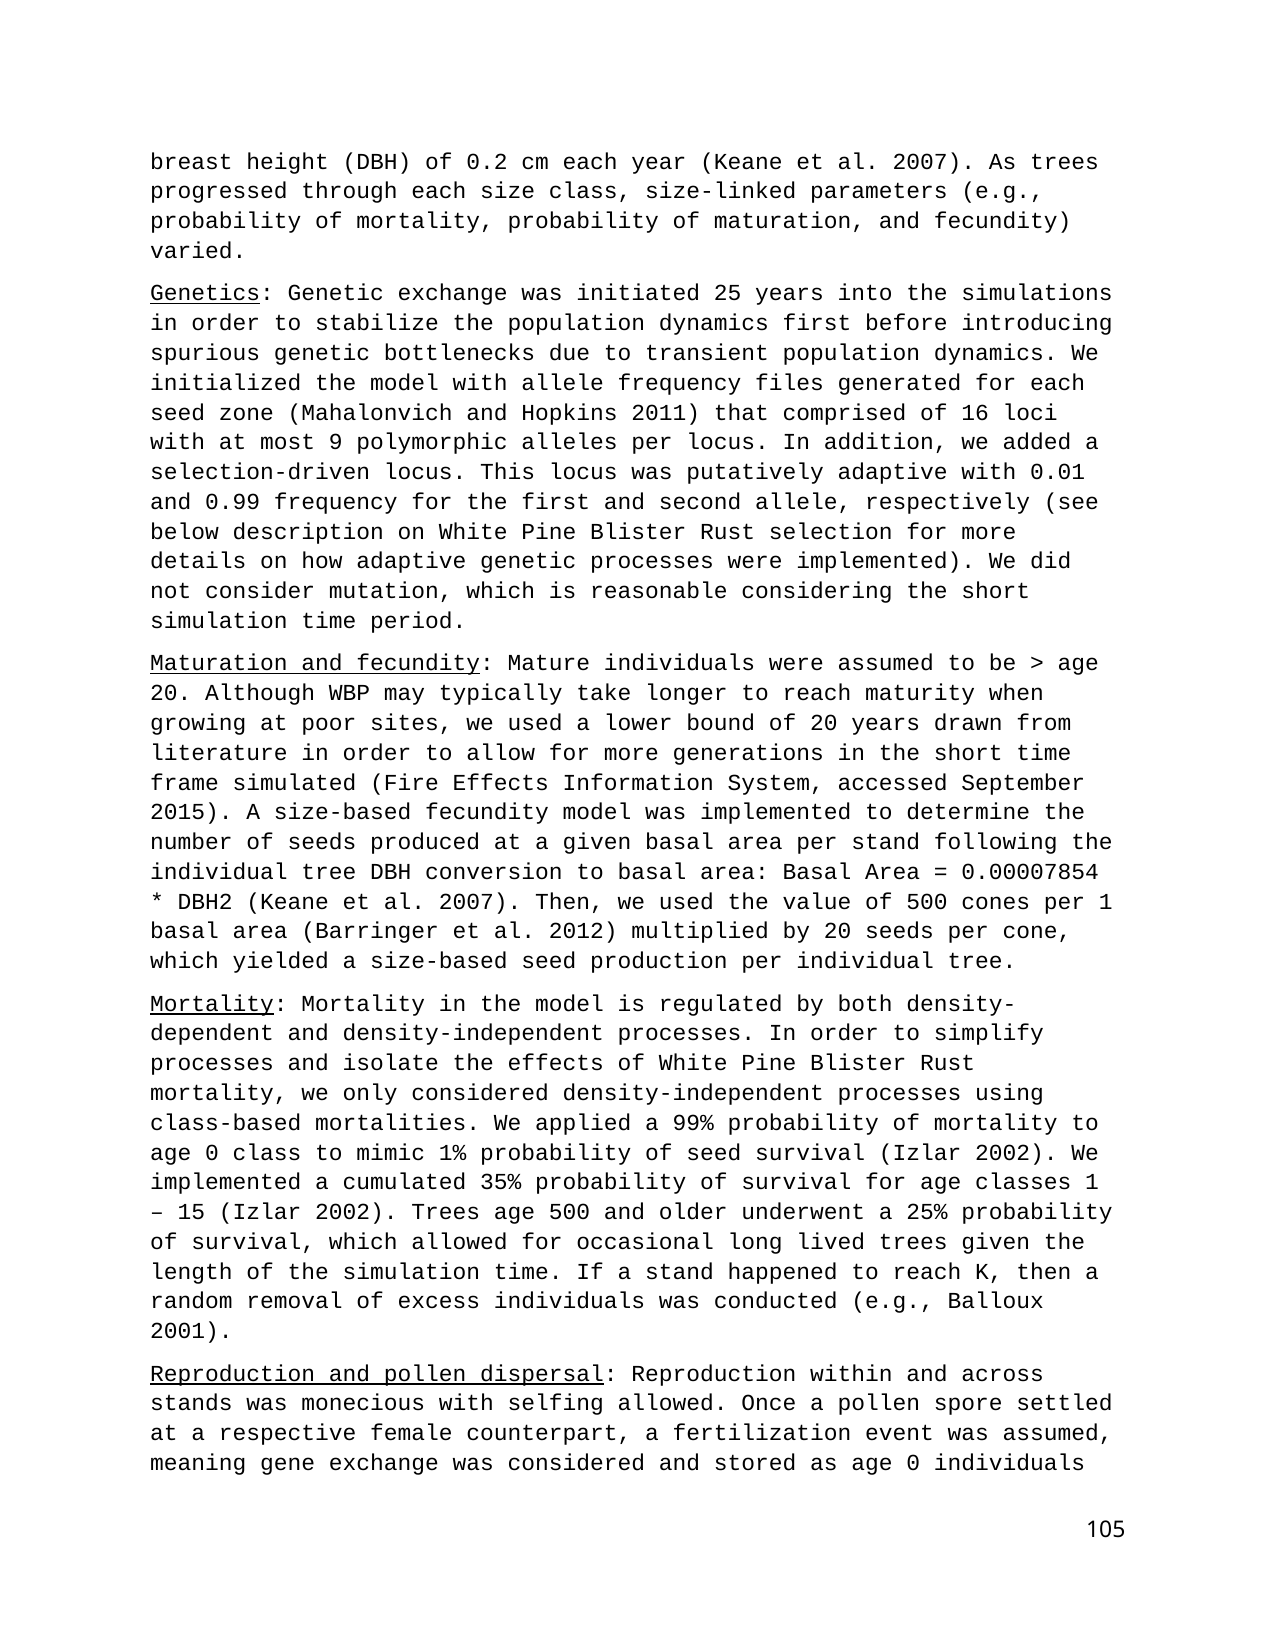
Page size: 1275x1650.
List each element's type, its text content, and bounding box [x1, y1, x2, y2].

text Maturation and fecundity: Mature individuals were assumed to be > age 20. Although WBP may typically take longer to reach maturity when growing at poor sites, we used a lower bound of 20 years drawn from literature in order to allow for more generations in the short time frame simulated (Fire Effects Information System, accessed September 2015). A size-based fecundity model was implemented to determine the number of seeds produced at a given basal area per stand following the individual tree DBH conversion to basal area: Basal Area = 0.00007854 * DBH2 (Keane et al. 2007). Then, we used the value of 500 cones per 1 basal area (Barringer et al. 2012) multiplied by 20 seeds per cone, which yielded a size-based seed production per individual tree. [150, 652, 1125, 976]
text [150, 1362, 1125, 1477]
text Mortality: Mortality in the model is regulated by both density-dependent and density-independent processes. In order to simplify processes and isolate the effects of White Pine Blister Rust mortality, we only considered density-independent processes using class-based mortalities. We applied a 99% probability of mortality to age 0 class to mimic 1% probability of seed survival (Izlar 2002). We implemented a cumulated 35% probability of survival for age classes 1 – 15 (Izlar 2002). Trees age 500 and older underwent a 25% probability of survival, which allowed for occasional long lived trees given the length of the simulation time. If a stand happened to reach K, then a random removal of excess individuals was conducted (e.g., Balloux 2001). [150, 992, 1125, 1346]
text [150, 150, 1125, 265]
text Genetics: Genetic exchange was initiated 25 years into the simulations in order to stabilize the population dynamics first before introducing spurious genetic bottlenecks due to transient population dynamics. We initialized the model with allele frequency files generated for each seed zone (Mahalonvich and Hopkins 2011) that comprised of 16 loci with at most 9 polymorphic alleles per locus. In addition, we added a selection-driven locus. This locus was putatively adaptive with 0.01 and 0.99 frequency for the first and second allele, respectively (see below description on White Pine Blister Rust selection for more details on how adaptive genetic processes were implemented). We did not consider mutation, which is reasonable considering the short simulation time period. [150, 282, 1125, 635]
